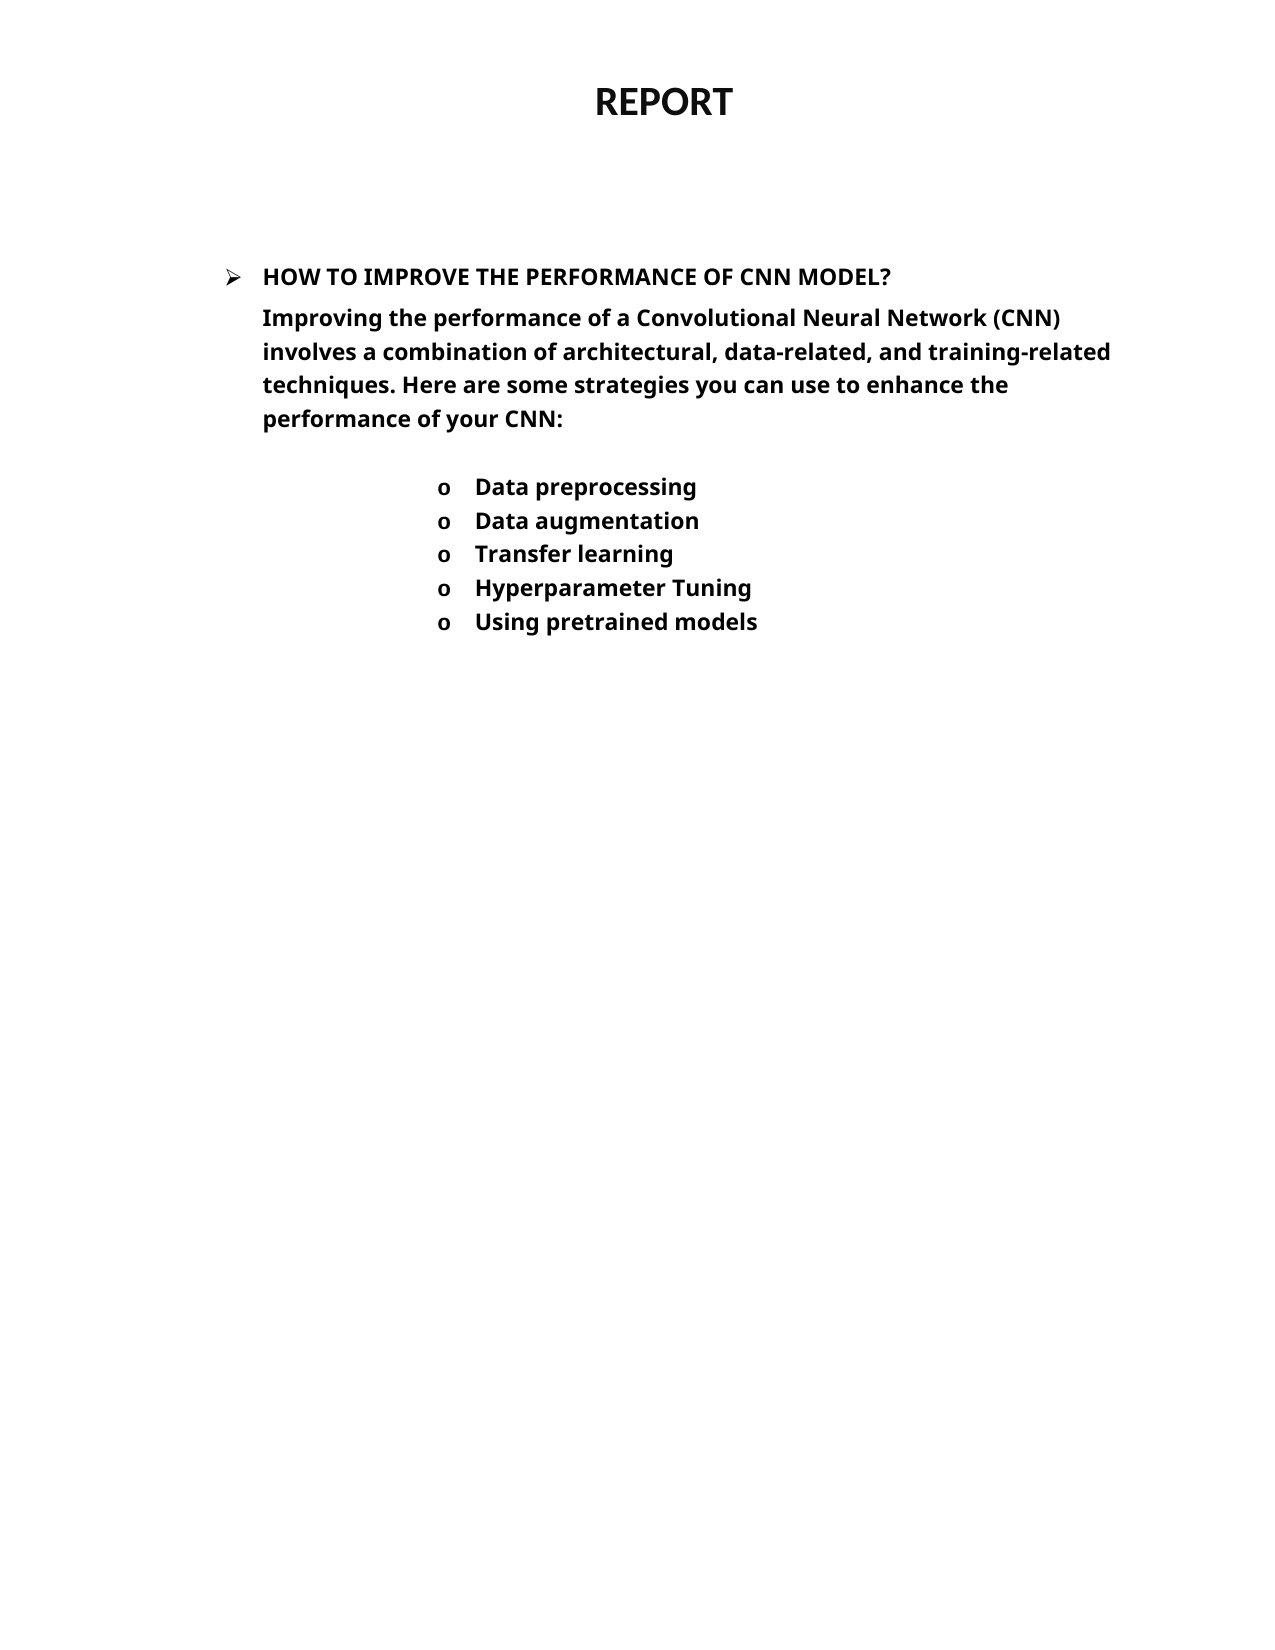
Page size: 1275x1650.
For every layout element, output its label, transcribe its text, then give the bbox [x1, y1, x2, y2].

list Data preprocessing [437, 471, 1125, 502]
list Hyperparameter Tuning [437, 572, 1125, 604]
list Transfer learning [437, 538, 1125, 570]
list Data augmentation [437, 504, 1125, 536]
list HOW TO IMPROVE THE PERFORMANCE OF CNN MODEL? [225, 251, 1125, 298]
text Improving the performance of a Convolutional Neural Network (CNN) involves a combination of architectural, data-related, and training-related techniques. Here are some strategies you can use to enhance the performance of your CNN: [262, 302, 1125, 434]
list Using pretrained models [437, 606, 1125, 637]
